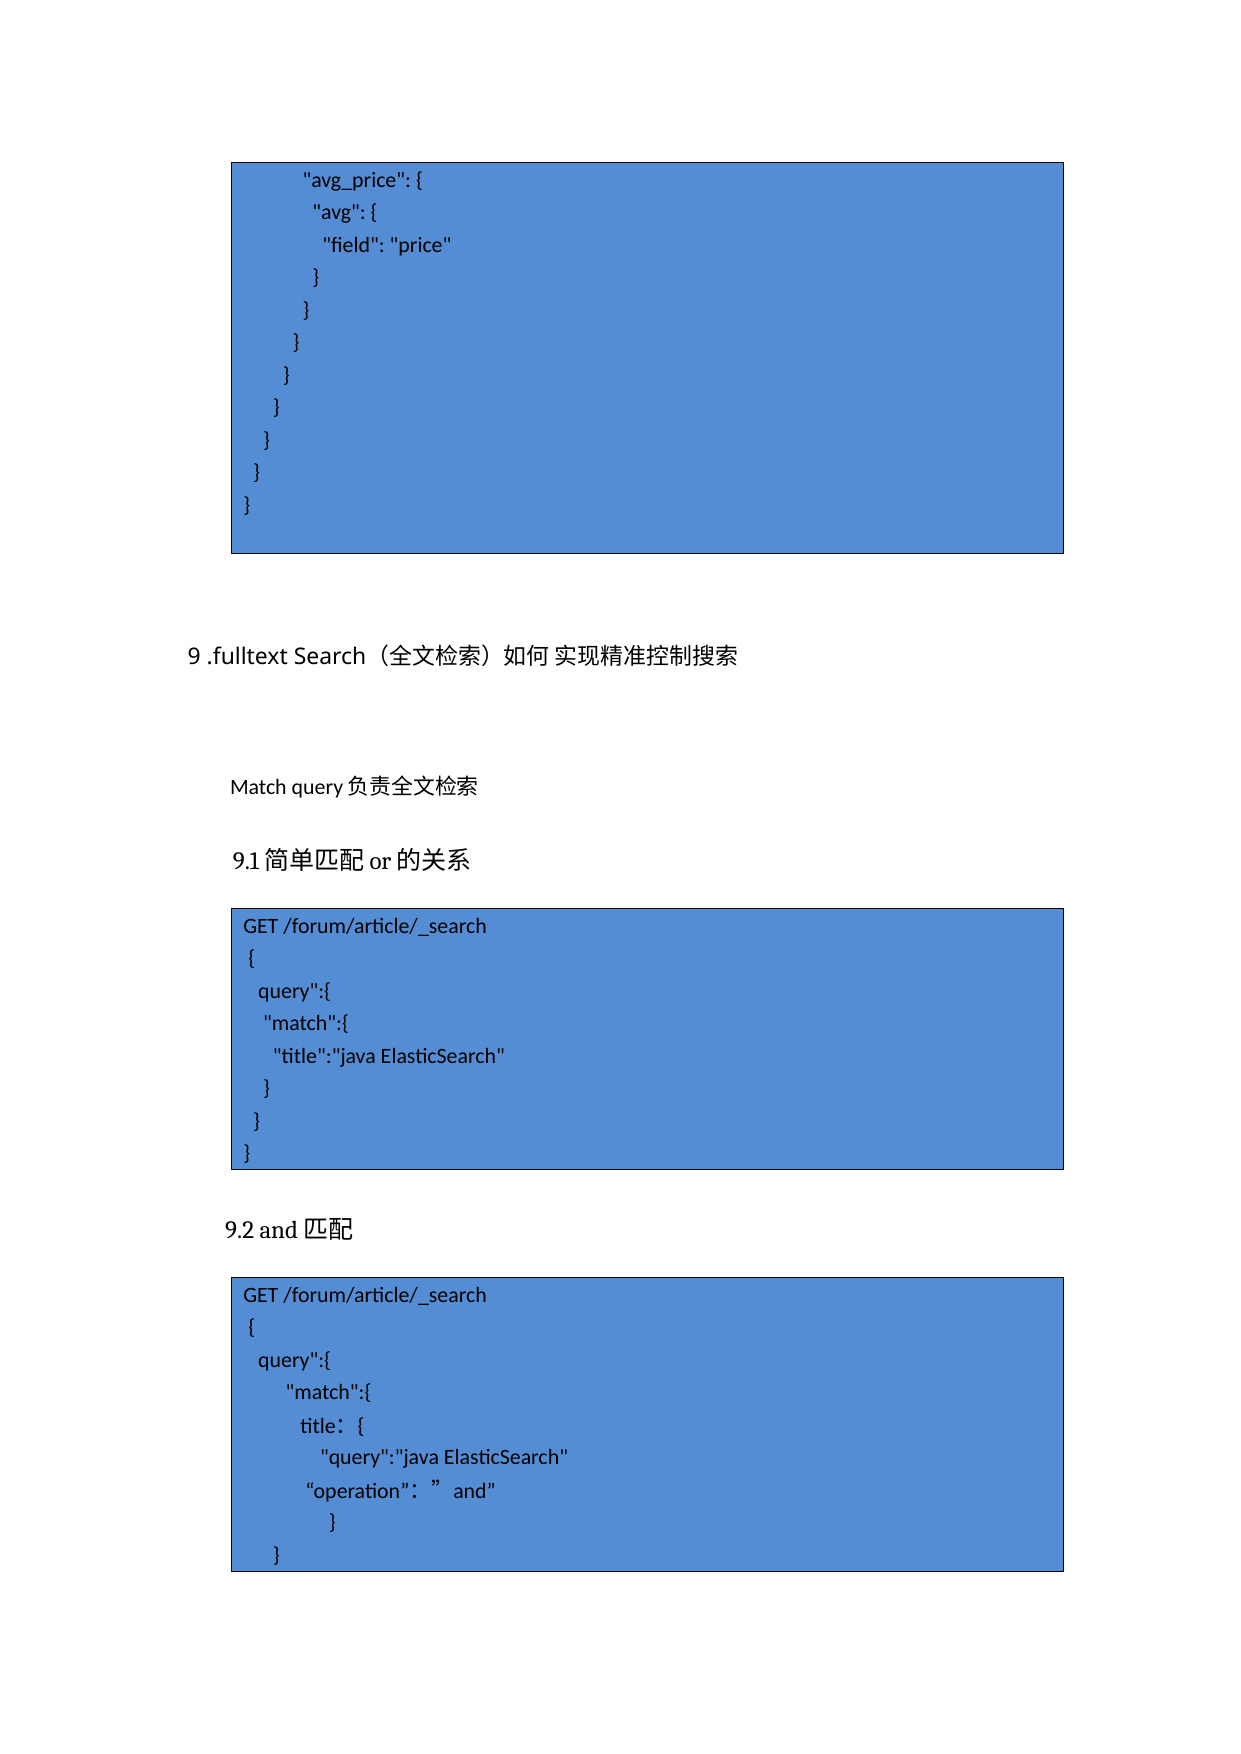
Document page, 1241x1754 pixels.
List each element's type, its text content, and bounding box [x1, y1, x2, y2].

text Match query负责全文检索 [187, 768, 1053, 801]
subtitle 9.1 简单匹配or的关系 [220, 826, 1053, 891]
subtitle 9.2 and 匹配 [187, 1195, 1053, 1260]
subtitle 9 .fulltext Search（全文检索）如何 实现精准控制搜索 [187, 622, 1053, 687]
table_header GET /forum/article/_search { query":{ "match":{ "title":"java ElasticSearch" } } } [232, 909, 1063, 1169]
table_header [232, 163, 1063, 553]
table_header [232, 1278, 1063, 1571]
